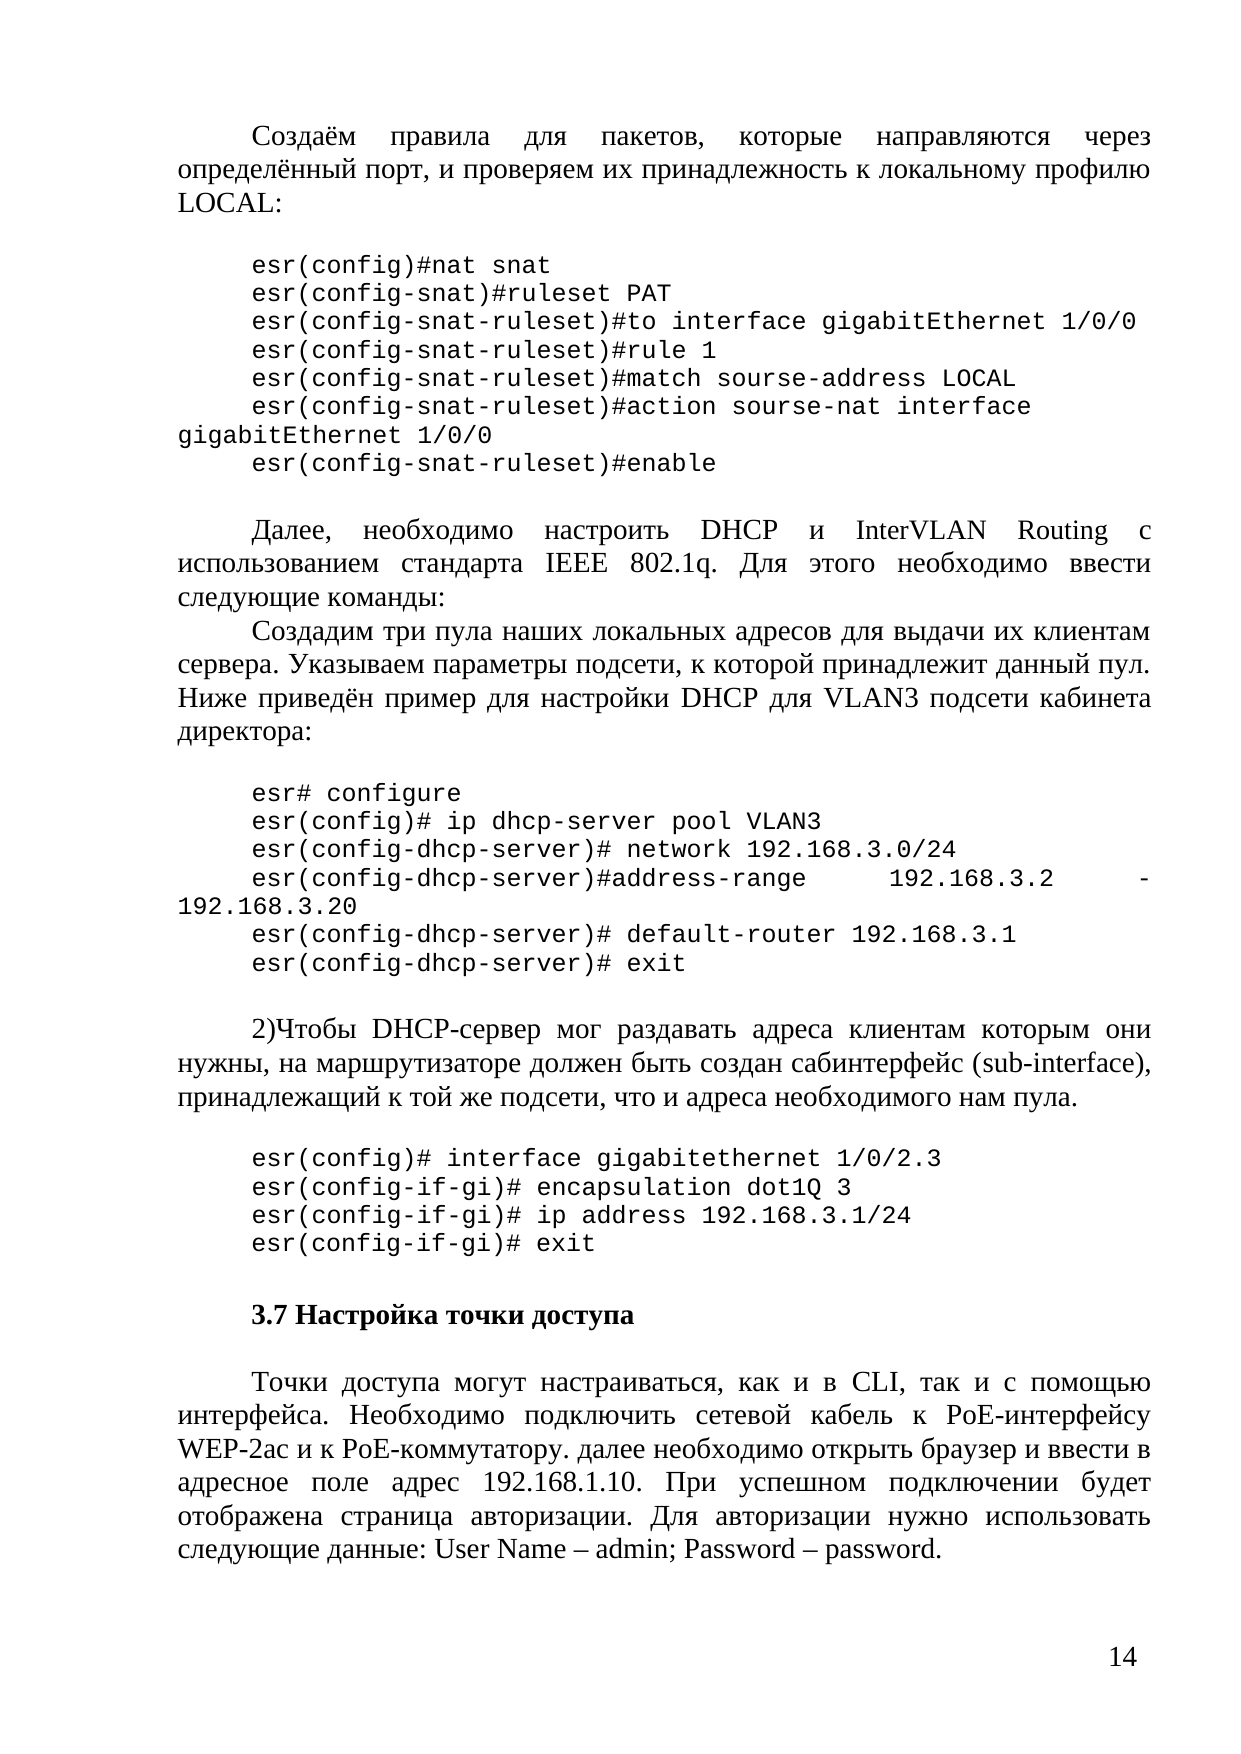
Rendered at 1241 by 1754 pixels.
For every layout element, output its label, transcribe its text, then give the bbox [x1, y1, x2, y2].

text 2)Чтобы DHCP-сервер мог раздавать адреса клиентам которым они нужны, на маршрутизаторе должен быть создан сабинтерфейс (sub-interface), принадлежащий к той же подсети, что и адреса необходимого нам пула. [177, 1012, 1152, 1112]
text esr(config-snat-ruleset)#to interface gigabitEthernet 1/0/0 [177, 309, 1152, 337]
text esr(config-snat-ruleset)#action sourse-nat interface gigabitEthernet 1/0/0 [177, 394, 1152, 451]
text esr(config-dhcp-server)# exit [177, 950, 1152, 979]
text esr(config-dhcp-server)#address-range 192.168.3.2 - 192.168.3.20 [177, 865, 1152, 922]
text esr(config)# interface gigabitethernet 1/0/2.3 [177, 1146, 1152, 1174]
text esr(config-if-gi)# ip address 192.168.3.1/24 [177, 1202, 1152, 1231]
text Далее, необходимо настроить DHCP и InterVLAN Routing с использованием стандарта IEEE 802.1q. Для этого необходимо ввести следующие команды: [177, 512, 1152, 613]
text esr(config)# ip dhcp-server pool VLAN3 [177, 809, 1152, 837]
text esr(config-snat-ruleset)#match sourse-address LOCAL [177, 366, 1152, 394]
text esr(config-snat-ruleset)#enable [177, 451, 1152, 479]
text esr(config-if-gi)# exit [177, 1231, 1152, 1259]
text esr# configure [177, 780, 1152, 809]
text Создадим три пула наших локальных адресов для выдачи их клиентам сервера. Указываем параметры подсети, к которой принадлежит данный пул. Ниже приведён пример для настройки DHCP для VLAN3 подсети кабинета директора: [177, 613, 1152, 747]
text esr(config)#nat snat [177, 252, 1152, 281]
text Создаём правила для пакетов, которые направляются через определённый порт, и проверяем их принадлежность к локальному профилю LOCAL: [177, 118, 1152, 219]
text esr(config-snat)#ruleset PAT [177, 281, 1152, 309]
text esr(config-if-gi)# encapsulation dot1Q 3 [177, 1174, 1152, 1202]
text Точки доступа могут настраиваться, как и в CLI, так и с помощью интерфейса. Необходимо подключить сетевой кабель к PoE-интерфейсу WEP-2ac и к PoE-коммутатору. далее необходимо открыть браузер и ввести в адресное поле адрес 192.168.1.10. При успешном подключении будет отображена страница авторизации. Для авторизации нужно использовать следующие данные: User Name – admin; Password – password. [177, 1364, 1152, 1565]
text esr(config-snat-ruleset)#rule 1 [177, 337, 1152, 366]
text esr(config-dhcp-server)# network 192.168.3.0/24 [177, 837, 1152, 865]
subtitle 3.7 Настройка точки доступа [177, 1297, 1152, 1330]
text esr(config-dhcp-server)# default-router 192.168.3.1 [177, 922, 1152, 950]
